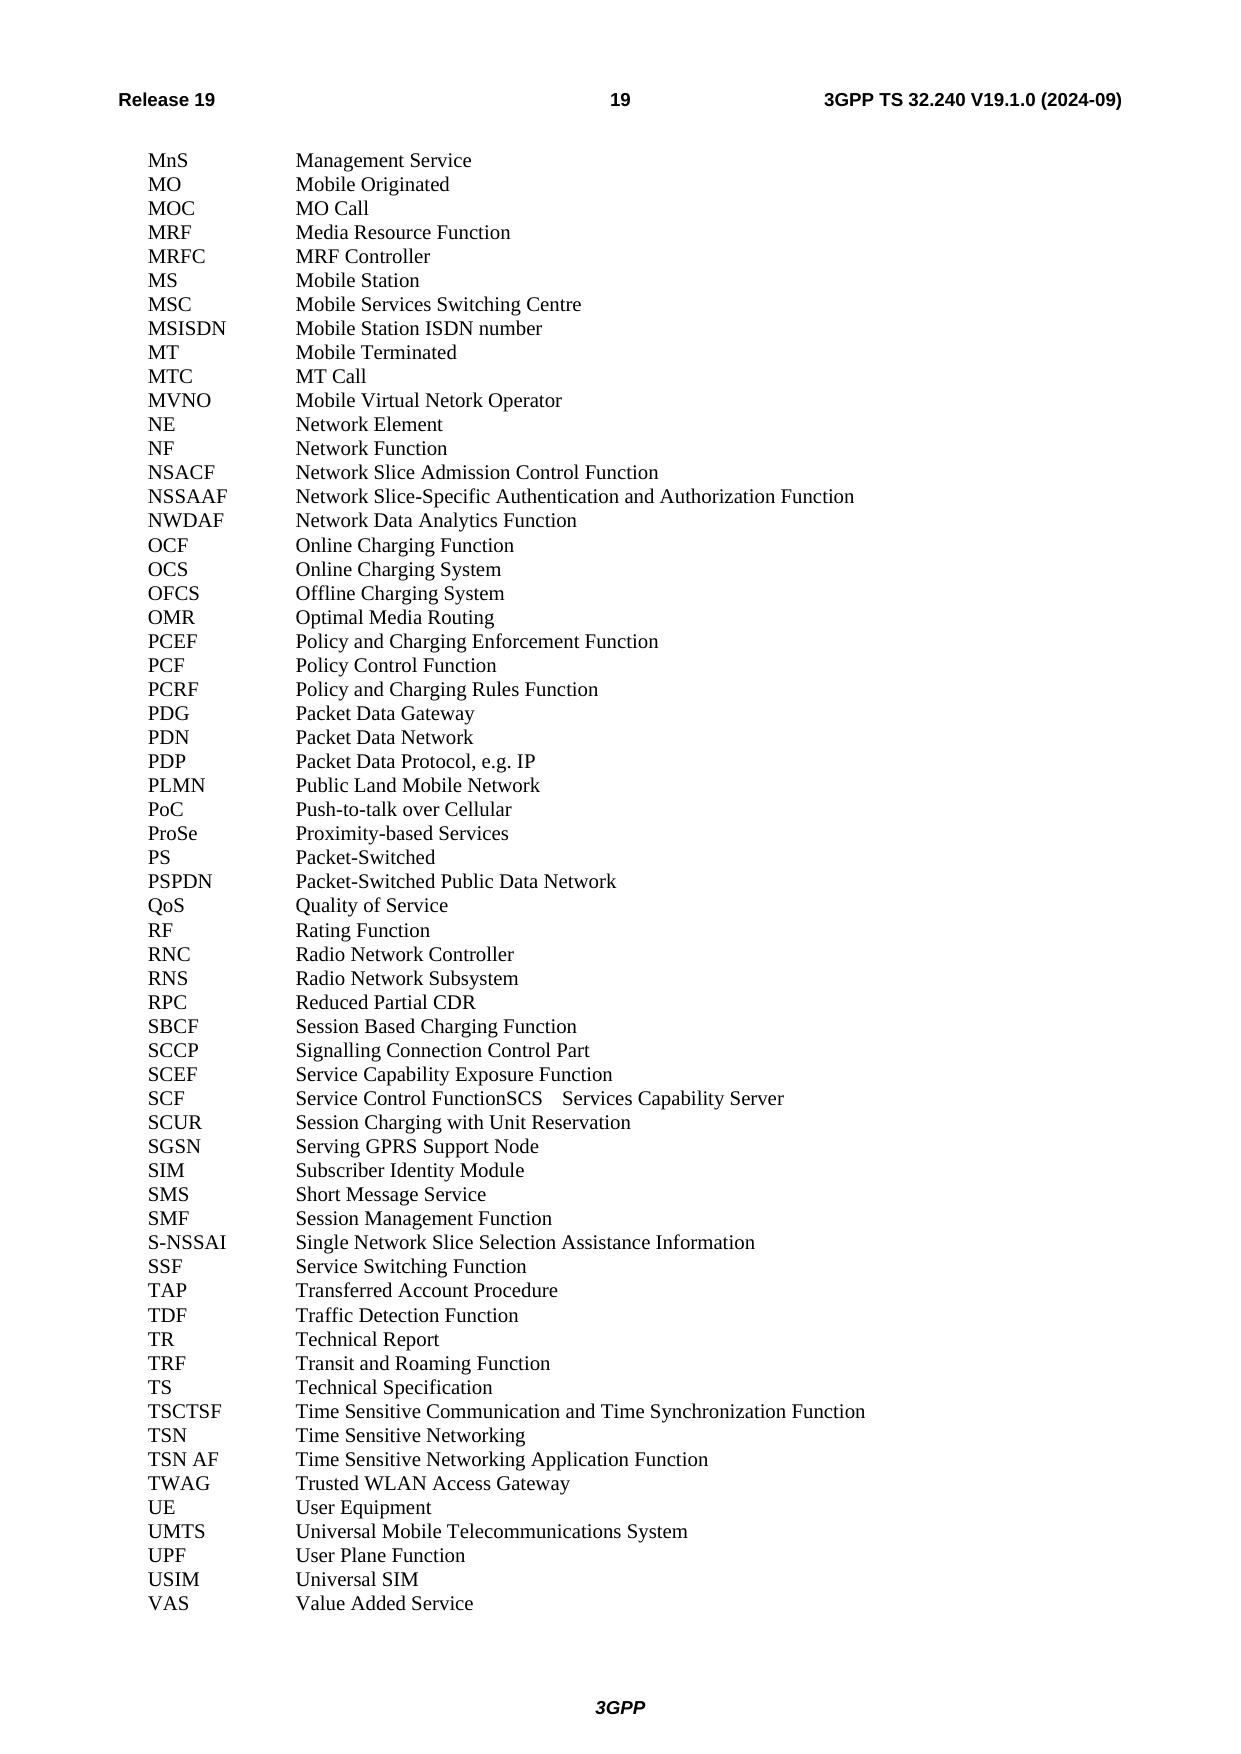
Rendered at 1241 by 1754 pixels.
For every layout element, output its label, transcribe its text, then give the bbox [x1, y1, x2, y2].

text TSN Time Sensitive Networking [148, 1423, 1122, 1447]
text SGSN Serving GPRS Support Node [148, 1134, 1122, 1158]
text C Call [148, 364, 1122, 388]
text MRF Media Resource Function [148, 220, 1122, 244]
text NSACF Network Slice Admission Control Function [148, 460, 1122, 484]
text RPC Reduced Partial CDR [148, 990, 1122, 1014]
text US Universal Telecommunications System [148, 1519, 1122, 1543]
text SCCP Signalling Connection Control Part [148, 1038, 1122, 1062]
text MnS Management Service [148, 147, 1122, 172]
text SBCF Session Based Charging Function [148, 1014, 1122, 1038]
text MO Originated [148, 172, 1122, 196]
text USIM Universal SIM [148, 1567, 1122, 1591]
text UE User Equipment [148, 1495, 1122, 1519]
text RNC Radio Network Controller [148, 942, 1122, 966]
text NSSAAF Network Slice-Specific Authentication and Authorization Function [148, 484, 1122, 508]
text TSN AF Time Sensitive Networking Application Function [148, 1447, 1122, 1471]
text NE Network Element [148, 412, 1122, 436]
text Terminated [148, 340, 1122, 364]
text PCEF Policy and Charging Enforcement Function [148, 629, 1122, 653]
text MOC MO Call [148, 196, 1122, 220]
text S-NSSAI Single Network Slice Selection Assistance Information [148, 1230, 1122, 1254]
text OMR Optimal Media Routing [148, 605, 1122, 629]
text VAS Value Added Service [148, 1591, 1122, 1615]
text MS Station [148, 268, 1122, 292]
text PDN Packet Data Network [148, 725, 1122, 749]
text UPF User Plane Function [148, 1543, 1122, 1567]
text OCS Online Charging System [148, 557, 1122, 581]
text TWAG Trusted WLAN Access Gateway [148, 1471, 1122, 1495]
text NWDAF Network Data Analytics Function [148, 508, 1122, 532]
text OFCS Offline Charging System [148, 581, 1122, 605]
text MVNO Mobile Virtual Netork Operator [148, 388, 1122, 412]
text RF Rating Function [148, 917, 1122, 942]
text RNS Radio Network Subsystem [148, 966, 1122, 990]
text TAP Transferred Account Procedure [148, 1278, 1122, 1302]
text SIM Subscriber Identity Module [148, 1158, 1122, 1182]
text SMF Session Management Function [148, 1206, 1122, 1230]
text PDG Packet Data Gateway [148, 701, 1122, 725]
text MSC Services Switching Centre [148, 292, 1122, 316]
text QoS Quality of Service [148, 893, 1122, 917]
text SCEF Service Capability Exposure Function [148, 1062, 1122, 1086]
text TRF Transit and Roaming Function [148, 1351, 1122, 1375]
text SCUR Session Charging with Unit Reservation [148, 1110, 1122, 1134]
text TR Technical Report [148, 1327, 1122, 1351]
text TSCTSF Time Sensitive Communication and Time Synchronization Function [148, 1399, 1122, 1423]
text SSF Service Switching Function [148, 1254, 1122, 1278]
text TDF Traffic Detection Function [148, 1302, 1122, 1327]
text SMS Short Message Service [148, 1182, 1122, 1206]
text MRFC MRF Controller [148, 244, 1122, 268]
text MSISDN Mobile Station ISDN number [148, 316, 1122, 340]
text TS Technical Specification [148, 1375, 1122, 1399]
text NF Network Function [148, 436, 1122, 460]
text ProSe Proximity-based Services [148, 821, 1122, 845]
text PCRF Policy and Charging Rules Function [148, 677, 1122, 701]
text PLMN Network [148, 773, 1122, 797]
text PS Packet-Switched [148, 845, 1122, 869]
text OCF Online Charging Function [148, 532, 1122, 557]
text PoC Push-to-talk over Cellular [148, 797, 1122, 821]
text PDP Packet Data Protocol, e.g. IP [148, 749, 1122, 773]
text PSPDN Packet-Switched Public Data Network [148, 869, 1122, 893]
text SCF Service Control FunctionSCS Services Capability Server [148, 1086, 1122, 1110]
text PCF Policy Control Function [148, 653, 1122, 677]
